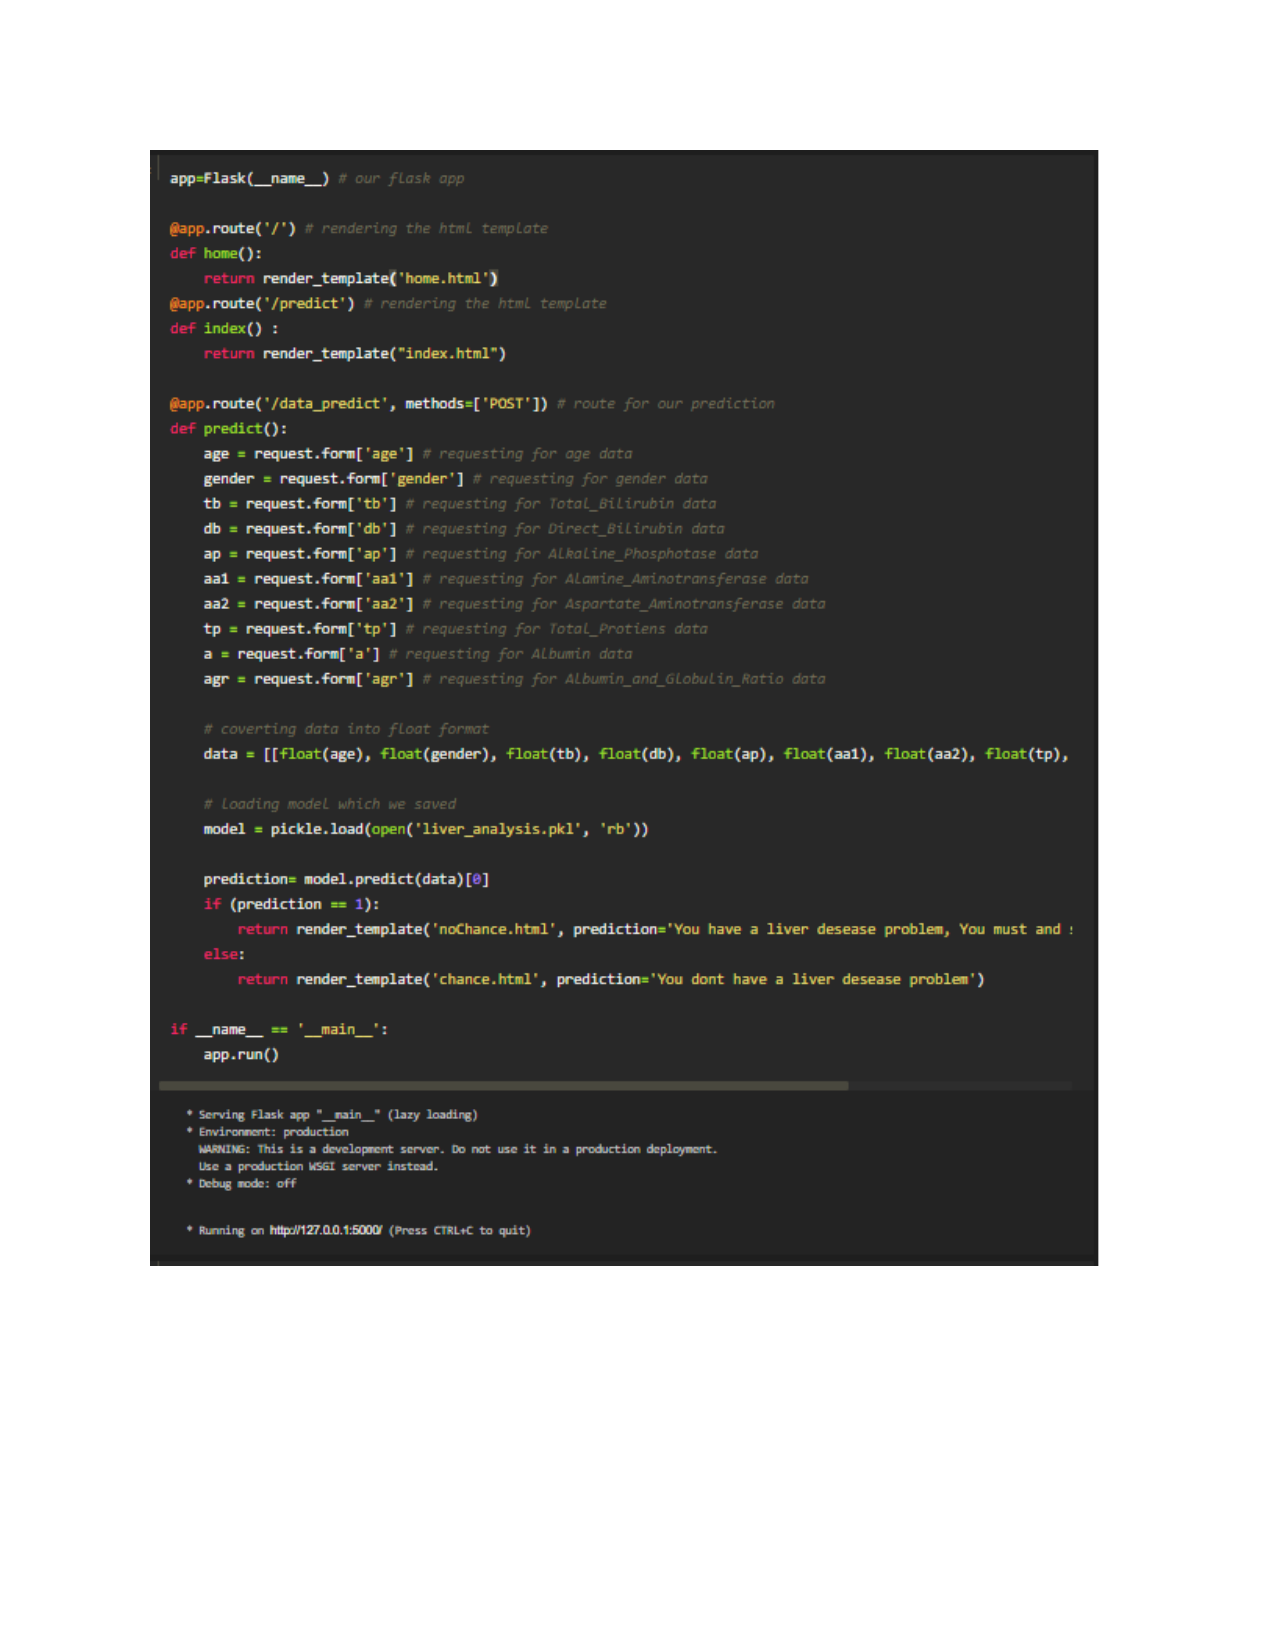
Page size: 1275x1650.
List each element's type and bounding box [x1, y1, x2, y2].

picture [150, 150, 1099, 1266]
